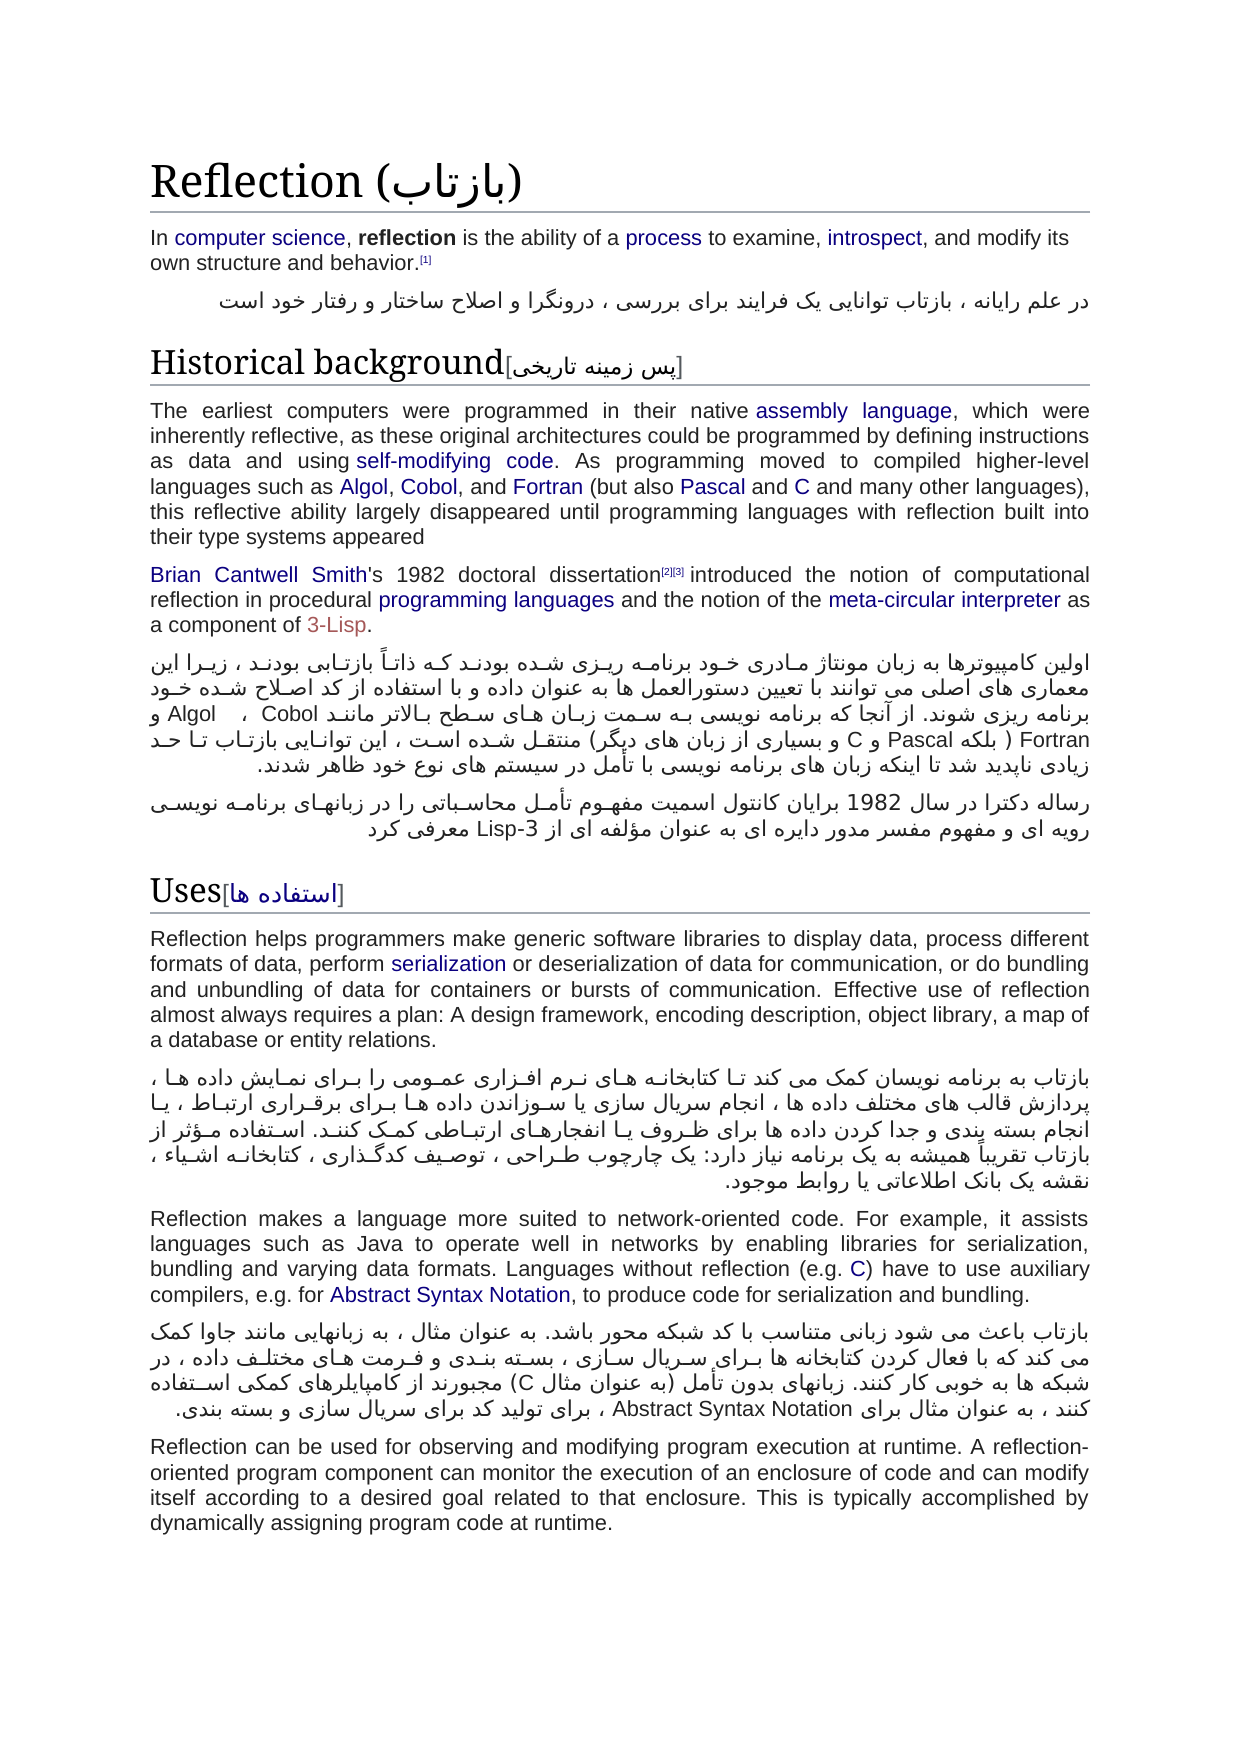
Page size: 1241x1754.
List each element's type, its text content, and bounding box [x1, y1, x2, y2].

text The earliest computers were programmed in their native assembly language, which were inherently reflective, as these original architectures could be programmed by defining instructions as data and using self-modifying code. As programming moved to compiled higher-level languages such as Algol, Cobol, and Fortran (but also Pascal and C and many other languages), this reflective ability largely disappeared until programming languages with reflection built into their type systems appeared [150, 398, 1090, 549]
text در علم رایانه ، بازتاب توانایی یک فرایند برای بررسی ، درونگرا و اصلاح ساختار و رفتار خود است [150, 288, 1090, 313]
text Reflection (بازتاب) [150, 150, 1090, 211]
text اولین کامپیوترها به زبان مونتاژ مادری خود برنامه ریزی شده بودند که ذاتاً بازتابی بودند ، زیرا این معماری های اصلی می توانند با تعیین دستورالعمل ها به عنوان داده و با استفاده از کد اصلاح شده خود برنامه ریزی شوند. از آنجا که برنامه نویسی به سمت زبان های سطح بالاتر مانند Algol ، Cobol و Fortran ( بلکه Pascal و C و بسیاری از زبان های دیگر) منتقل شده است ، این توانایی بازتاب تا حد زیادی ناپدید شد تا اینکه زبان های برنامه نویسی با تأمل در سیستم های نوع خود ظاهر شدند. [150, 650, 1090, 778]
text بازتاب باعث می شود زبانی متناسب با کد شبکه محور باشد. به عنوان مثال ، به زبانهایی مانند جاوا کمک می کند که با فعال کردن کتابخانه ها برای سریال سازی ، بسته بندی و فرمت های مختلف داده ، در شبکه ها به خوبی کار کنند. زبانهای بدون تأمل (به عنوان مثال C) مجبورند از کامپایلرهای کمکی استفاده کنند ، به عنوان مثال برای Abstract Syntax Notation ، برای تولید کد برای سریال سازی و بسته بندی. [150, 1319, 1090, 1422]
text بازتاب به برنامه نویسان کمک می کند تا کتابخانه های نرم افزاری عمومی را برای نمایش داده ها ، پردازش قالب های مختلف داده ها ، انجام سریال سازی یا سوزاندن داده ها برای برقراری ارتباط ، یا انجام بسته بندی و جدا کردن داده ها برای ظروف یا انفجارهای ارتباطی کمک کنند. استفاده مؤثر از بازتاب تقریباً همیشه به یک برنامه نیاز دارد: یک چارچوب طراحی ، توصیف کدگذاری ، کتابخانه اشیاء ، نقشه یک بانک اطلاعاتی یا روابط موجود. [150, 1065, 1090, 1193]
text Historical background[پس زمینه تاریخی] [150, 338, 1090, 384]
text Brian Cantwell Smith's 1982 doctoral dissertation[2][3] introduced the notion of computational reflection in procedural programming languages and the notion of the meta-circular interpreter as a component of 3-Lisp. [150, 562, 1090, 637]
text Reflection can be used for observing and modifying program execution at runtime. A reflection-oriented program component can monitor the execution of an enclosure of code and can modify itself according to a desired goal related to that enclosure. This is typically accomplished by dynamically assigning program code at runtime. [150, 1434, 1090, 1535]
text Reflection makes a language more suited to network-oriented code. For example, it assists languages such as Java to operate well in networks by enabling libraries for serialization, bundling and varying data formats. Languages without reflection (e.g. C) have to use auxiliary compilers, e.g. for Abstract Syntax Notation, to produce code for serialization and bundling. [150, 1206, 1090, 1307]
text رساله دکترا در سال 1982 برایان کانتول اسمیت مفهوم تأمل محاسباتی را در زبانهای برنامه نویسی رویه ای و مفهوم مفسر مدور دایره ای به عنوان مؤلفه ای از 3-Lisp معرفی کرد [150, 790, 1090, 842]
text Reflection helps programmers make generic software libraries to display data, process different formats of data, perform serialization or deserialization of data for communication, or do bundling and unbundling of data for containers or bursts of communication. Effective use of reflection almost always requires a plan: A design framework, encoding description, object library, a map of a database or entity relations. [150, 926, 1090, 1052]
text In computer science, reflection is the ability of a process to examine, introspect, and modify its own structure and behavior.[1] [150, 225, 1090, 276]
text Uses[استفاده ها] [150, 867, 1090, 912]
